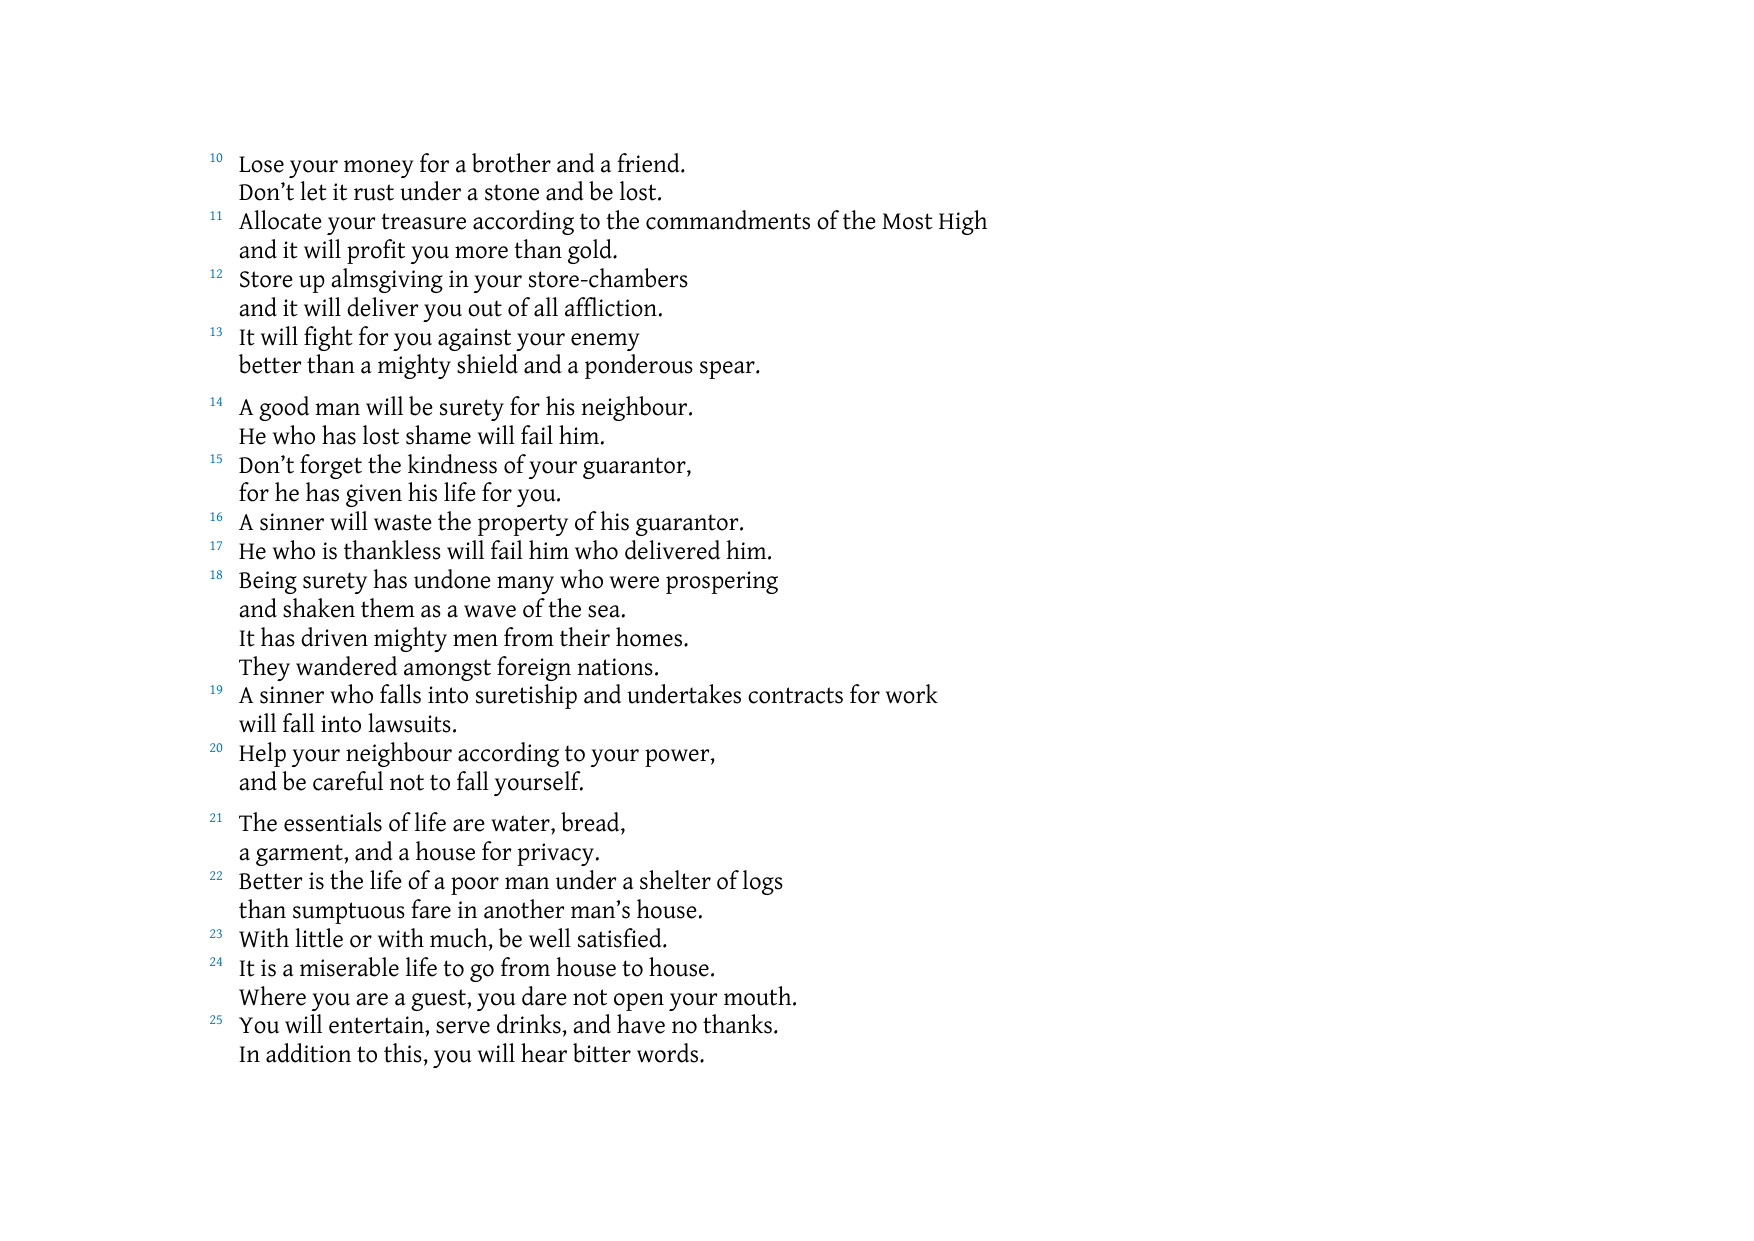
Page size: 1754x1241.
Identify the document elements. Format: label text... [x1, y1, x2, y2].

text 24 It is a miserable life to go from house to house. Where you are a guest, you dare not open your mouth. [209, 954, 1545, 1012]
text 11 Allocate your treasure according to the commandments of the Most High and it will profit you more than gold. [209, 208, 1545, 265]
text 17 He who is thankless will fail him who delivered him. [209, 538, 1545, 566]
text 14 A good man will be surety for his neighbour. He who has lost shame will fail him. [209, 393, 1545, 451]
text 16 A sinner will waste the property of his guarantor. [209, 509, 1545, 538]
text 12 Store up almsgiving in your store-chambers and it will deliver you out of all affliction. [209, 265, 1545, 323]
text 10 Lose your money for a brother and a friend. Don’t let it rust under a stone and be lost. [209, 150, 1545, 208]
text 25 You will entertain, serve drinks, and have no thanks. In addition to this, you will hear bitter words. [209, 1012, 1545, 1069]
text 15 Don’t forget the kindness of your guarantor, for he has given his life for you. [209, 451, 1545, 509]
text 19 A sinner who falls into suretiship and undertakes contracts for work will fall into lawsuits. [209, 682, 1545, 739]
text 22 Better is the life of a poor man under a shelter of logs than sumptuous fare in another man’s house. [209, 867, 1545, 925]
text 18 Being surety has undone many who were prospering and shaken them as a wave of the sea. It has driven mighty men from their homes. They wandered amongst foreign nations. [209, 566, 1545, 682]
text 20 Help your neighbour according to your power, and be careful not to fall yourself. [209, 739, 1545, 797]
text 13 It will fight for you against your enemy better than a mighty shield and a ponderous spear. [209, 323, 1545, 381]
text 21 The essentials of life are water, bread, a garment, and a house for privacy. [209, 810, 1545, 867]
text 23 With little or with much, be well satisfied. [209, 925, 1545, 954]
